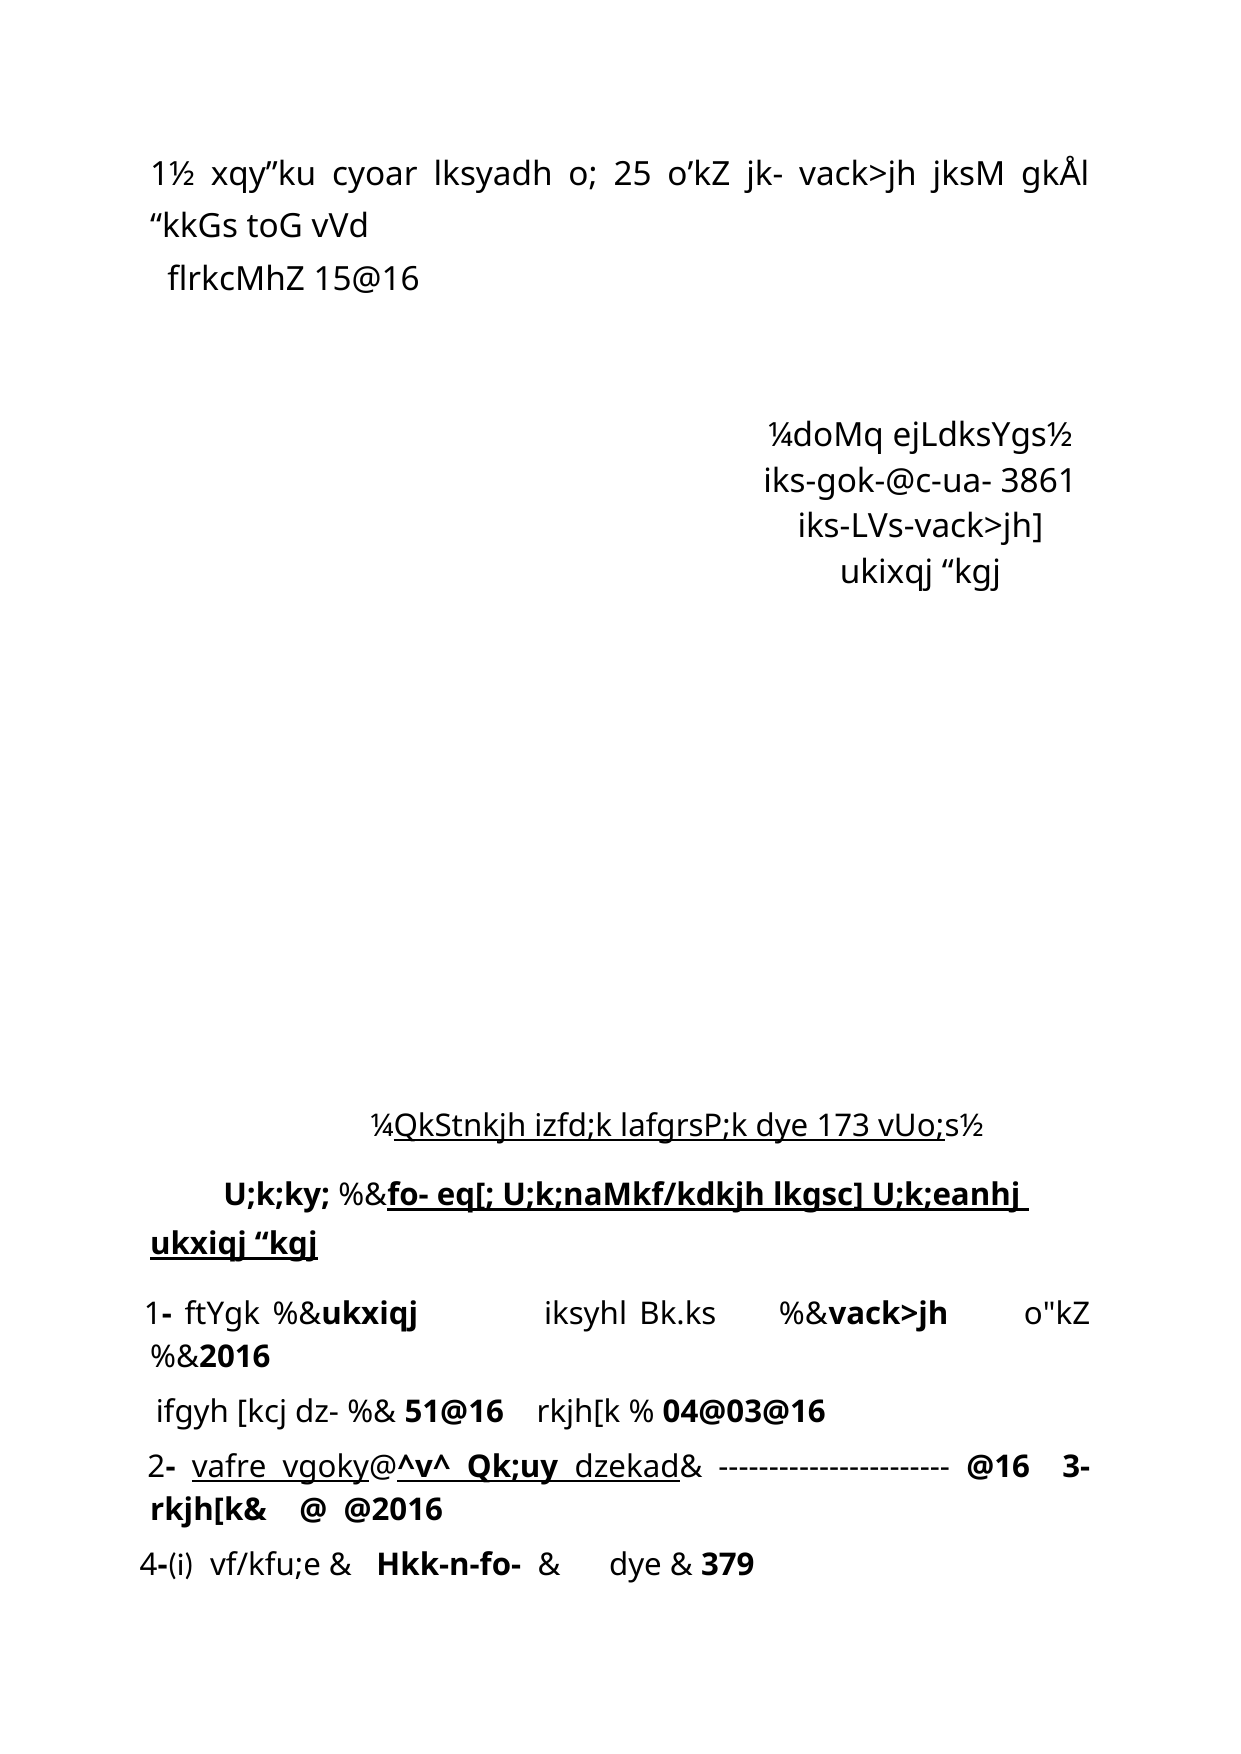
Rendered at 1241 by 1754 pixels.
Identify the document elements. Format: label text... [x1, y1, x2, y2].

text iks-LVs-vack>jh] ukixqj “kgj [750, 502, 1090, 593]
text U;k;ky; %&fo- eq[; U;k;naMkf/kdkjh lkgsc] U;k;eanhj ukxiqj “kgj [150, 1172, 1090, 1264]
text 1- ftYgk %&ukxiqj iksyhl Bk.ks %&vack>jh o"kZ %&2016 [131, 1291, 1090, 1376]
text ifgyh [kcj dz- %& 51@16 rkjh[k % 04@03@16 [131, 1389, 1090, 1431]
text 2- vafre vgoky@^v^ Qk;uy dzekad& ----------------------- @16 3- rkjh[k& @ @2016 [131, 1444, 1090, 1529]
text 4-(i) vf/kfu;e & Hkk-n-fo- & dye & 379 [131, 1542, 1090, 1584]
text iks-gok-@c-ua- 3861 [750, 457, 1090, 502]
text 1½ xqy”ku cyoar lksyadh o; 25 o’kZ jk- vack>jh jksM gkÅl “kkGs toG vVd [150, 150, 1090, 248]
text ¼QkStnkjh izfd;k lafgrsP;k dye 173 vUo;s½ [150, 1103, 1090, 1145]
text ¼doMq ejLdksYgs½ [750, 383, 1090, 457]
text flrkcMhZ 15@16 [150, 254, 1090, 300]
